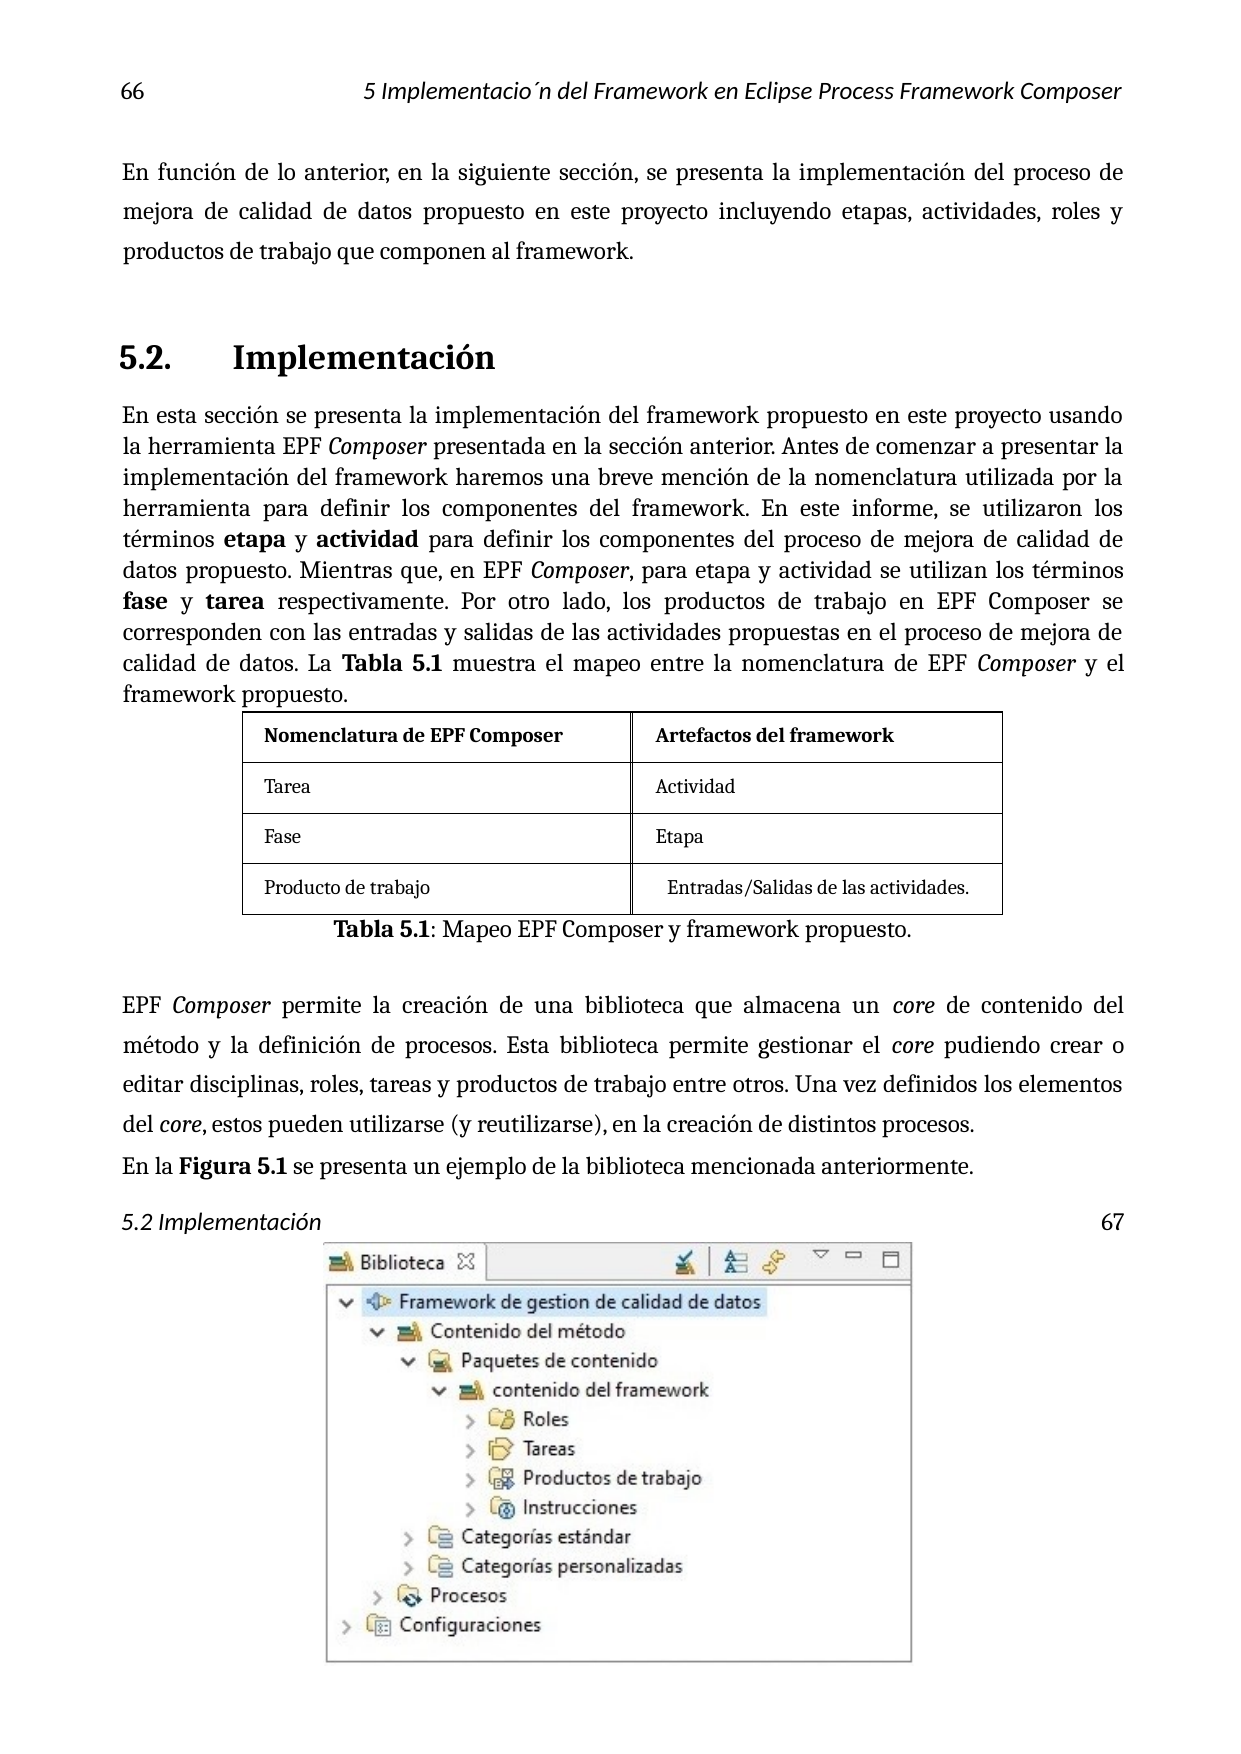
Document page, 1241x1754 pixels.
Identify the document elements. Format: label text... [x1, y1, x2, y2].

text En la Figura 5.1 se presenta un ejemplo de la biblioteca mencionada anteriormente. [122, 1152, 1124, 1181]
table_header Artefactos del framework [633, 713, 1002, 762]
table_cell Fase [243, 814, 630, 863]
text En función de lo anterior, en la siguiente sección, se presenta la implementación del proceso de mejora de calidad de datos propuesto en este proyecto incluyendo etapas, actividades, roles y productos de trabajo que componen al framework. [122, 158, 1124, 266]
table_cell Etapa [633, 814, 1002, 863]
table_cell Tarea [243, 763, 630, 812]
table_header Nomenclatura de EPF Composer [243, 713, 630, 762]
subtitle 5.2. Implementación [119, 337, 1124, 378]
table_cell Entradas/Salidas de las actividades. [633, 864, 1002, 913]
subtitle 5.2 Implementación 67 [121, 1206, 1124, 1236]
text En esta sección se presenta la implementación del framework propuesto en este proyecto usando la herramienta EPF Composer presentada en la sección anterior. Antes de comenzar a presentar la implementación del framework haremos una breve mención de la nomenclatura utilizada por la herramienta para definir los componentes del framework. En este informe, se utilizaron los términos etapa y actividad para definir los componentes del proceso de mejora de calidad de datos propuesto. Mientras que, en EPF Composer, para etapa y actividad se utilizan los términos fase y tarea respectivamente. Por otro lado, los productos de trabajo en EPF Composer se corresponden con las entradas y salidas de las actividades propuestas en el proceso de mejora de calidad de datos. La Tabla 5.1 muestra el mapeo entre la nomenclatura de EPF Composer y el framework propuesto. [122, 401, 1124, 709]
text Tabla 5.1: Mapeo EPF Composer y framework propuesto. [124, 914, 1121, 943]
table_cell Actividad [633, 763, 1002, 812]
text EPF Composer permite la creación de una biblioteca que almacena un core de contenido del método y la definición de procesos. Esta biblioteca permite gestionar el core pudiendo crear o editar disciplinas, roles, tareas y productos de trabajo entre otros. Una vez definidos los elementos del core, estos pueden utilizarse (y reutilizarse), en la creación de distintos procesos. [122, 991, 1124, 1138]
table_cell Producto de trabajo [243, 864, 630, 913]
picture [323, 1242, 914, 1666]
